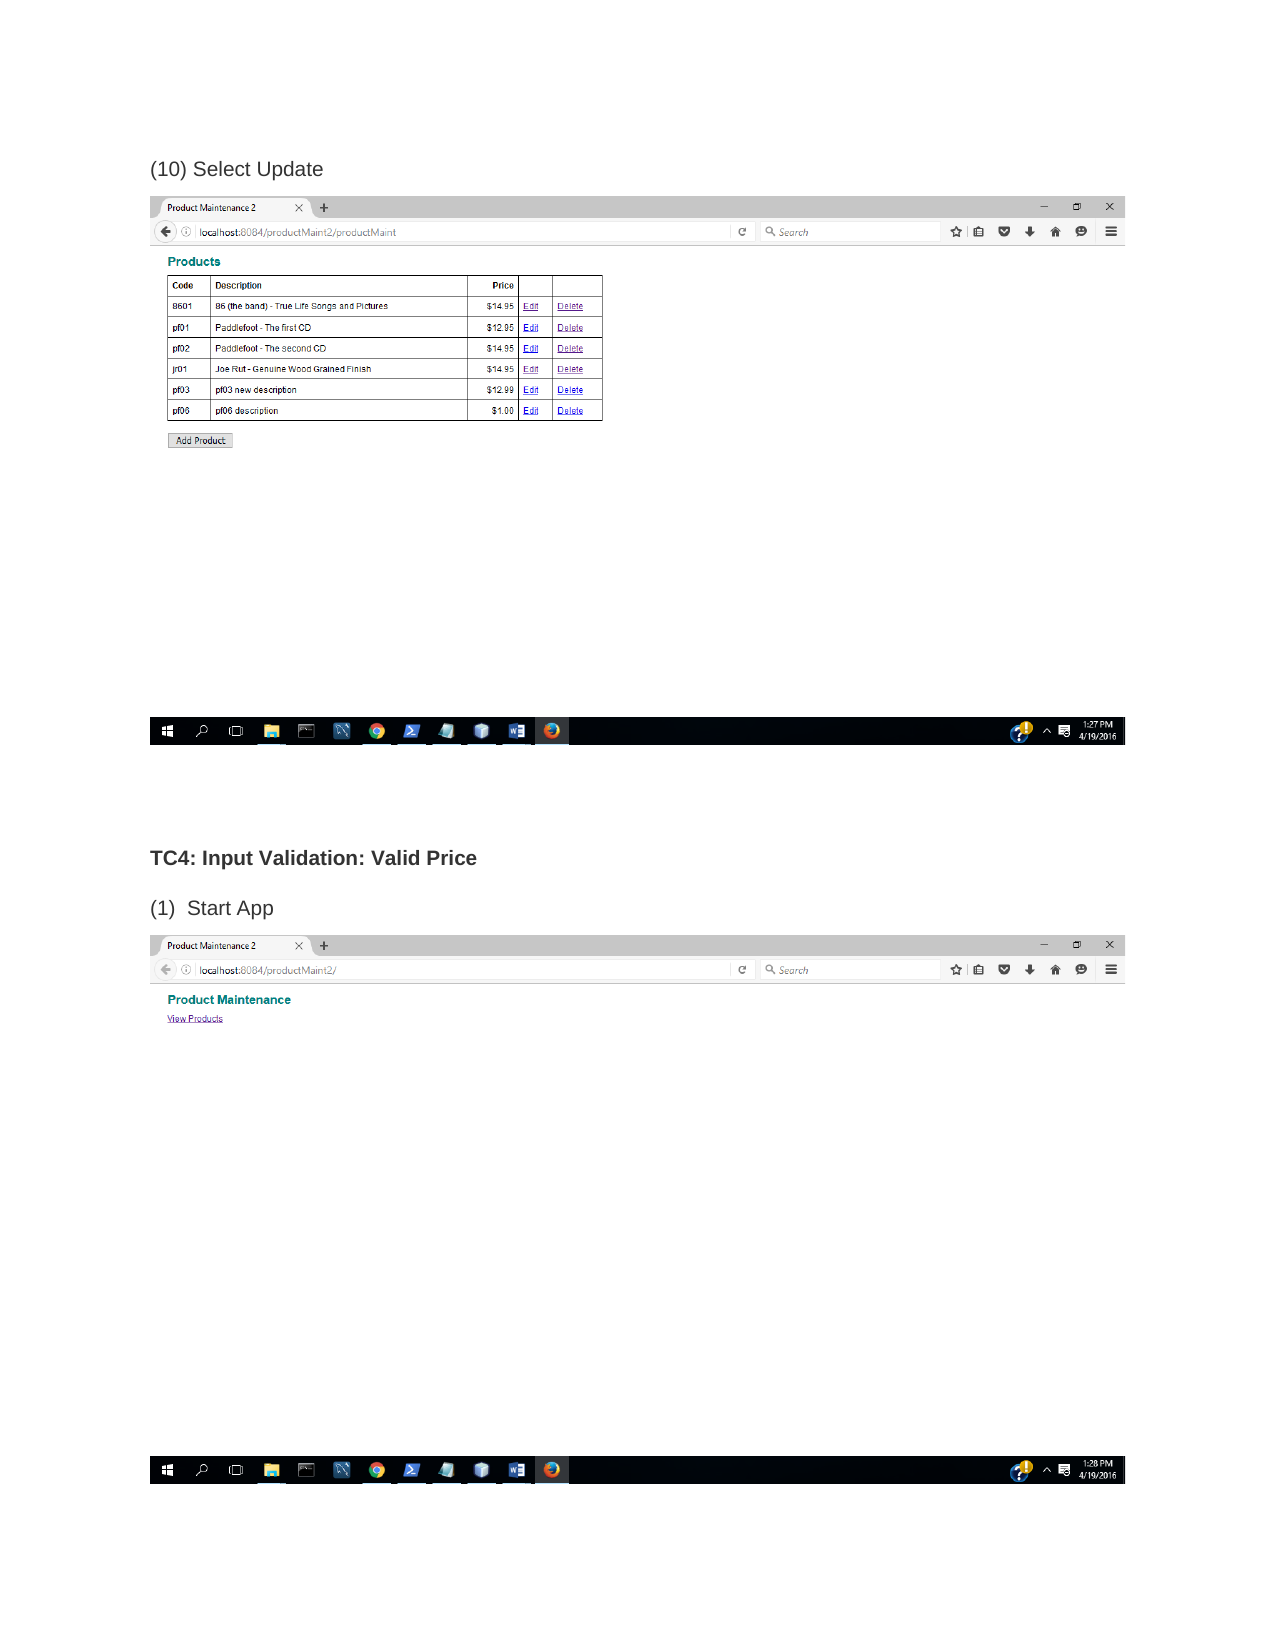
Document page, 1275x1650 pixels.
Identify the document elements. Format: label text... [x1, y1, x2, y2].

text (1) Start App [150, 888, 1125, 919]
text TC4: Input Validation: Valid Price [150, 846, 1125, 869]
picture [150, 196, 1125, 745]
picture [150, 935, 1125, 1484]
text (10) Select Update [150, 150, 1125, 181]
